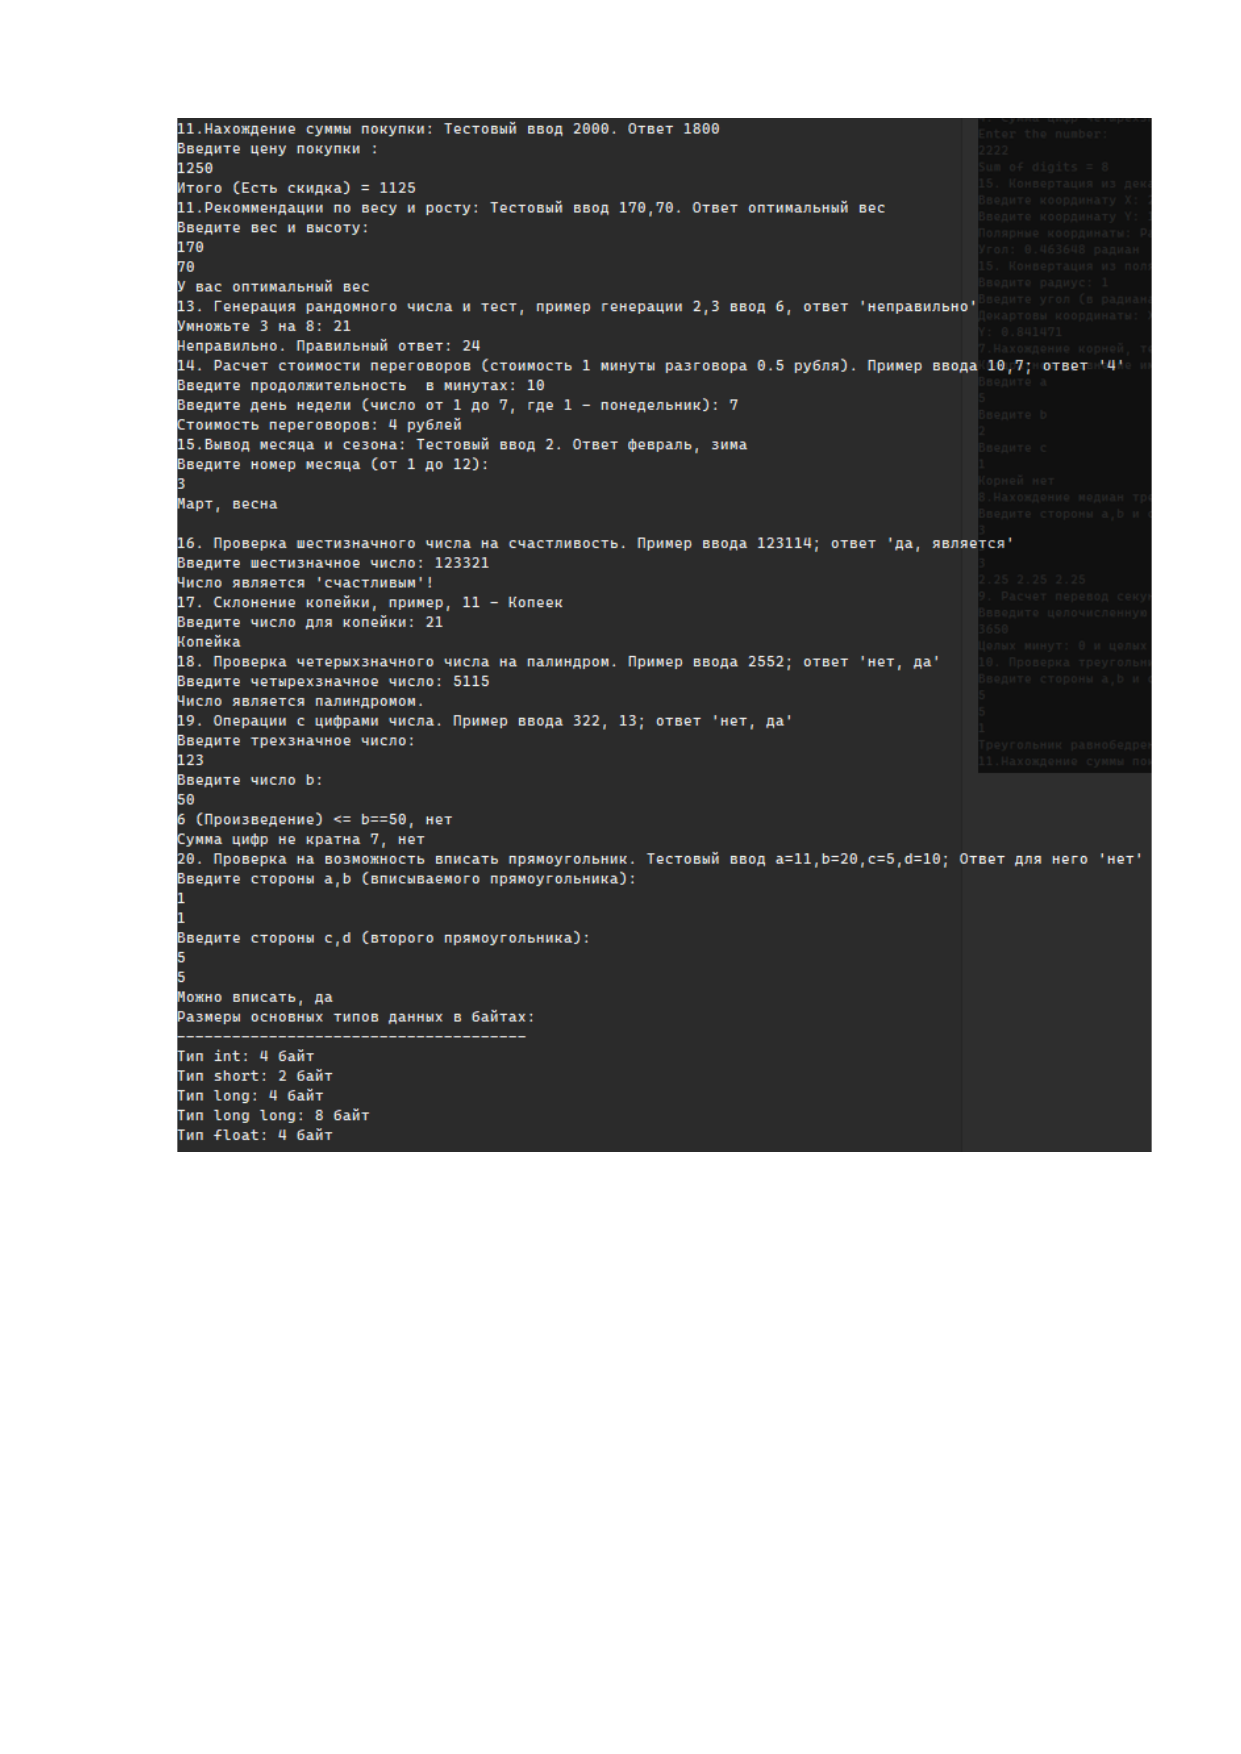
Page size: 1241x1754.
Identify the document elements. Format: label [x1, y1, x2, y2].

picture [177, 118, 1152, 1152]
